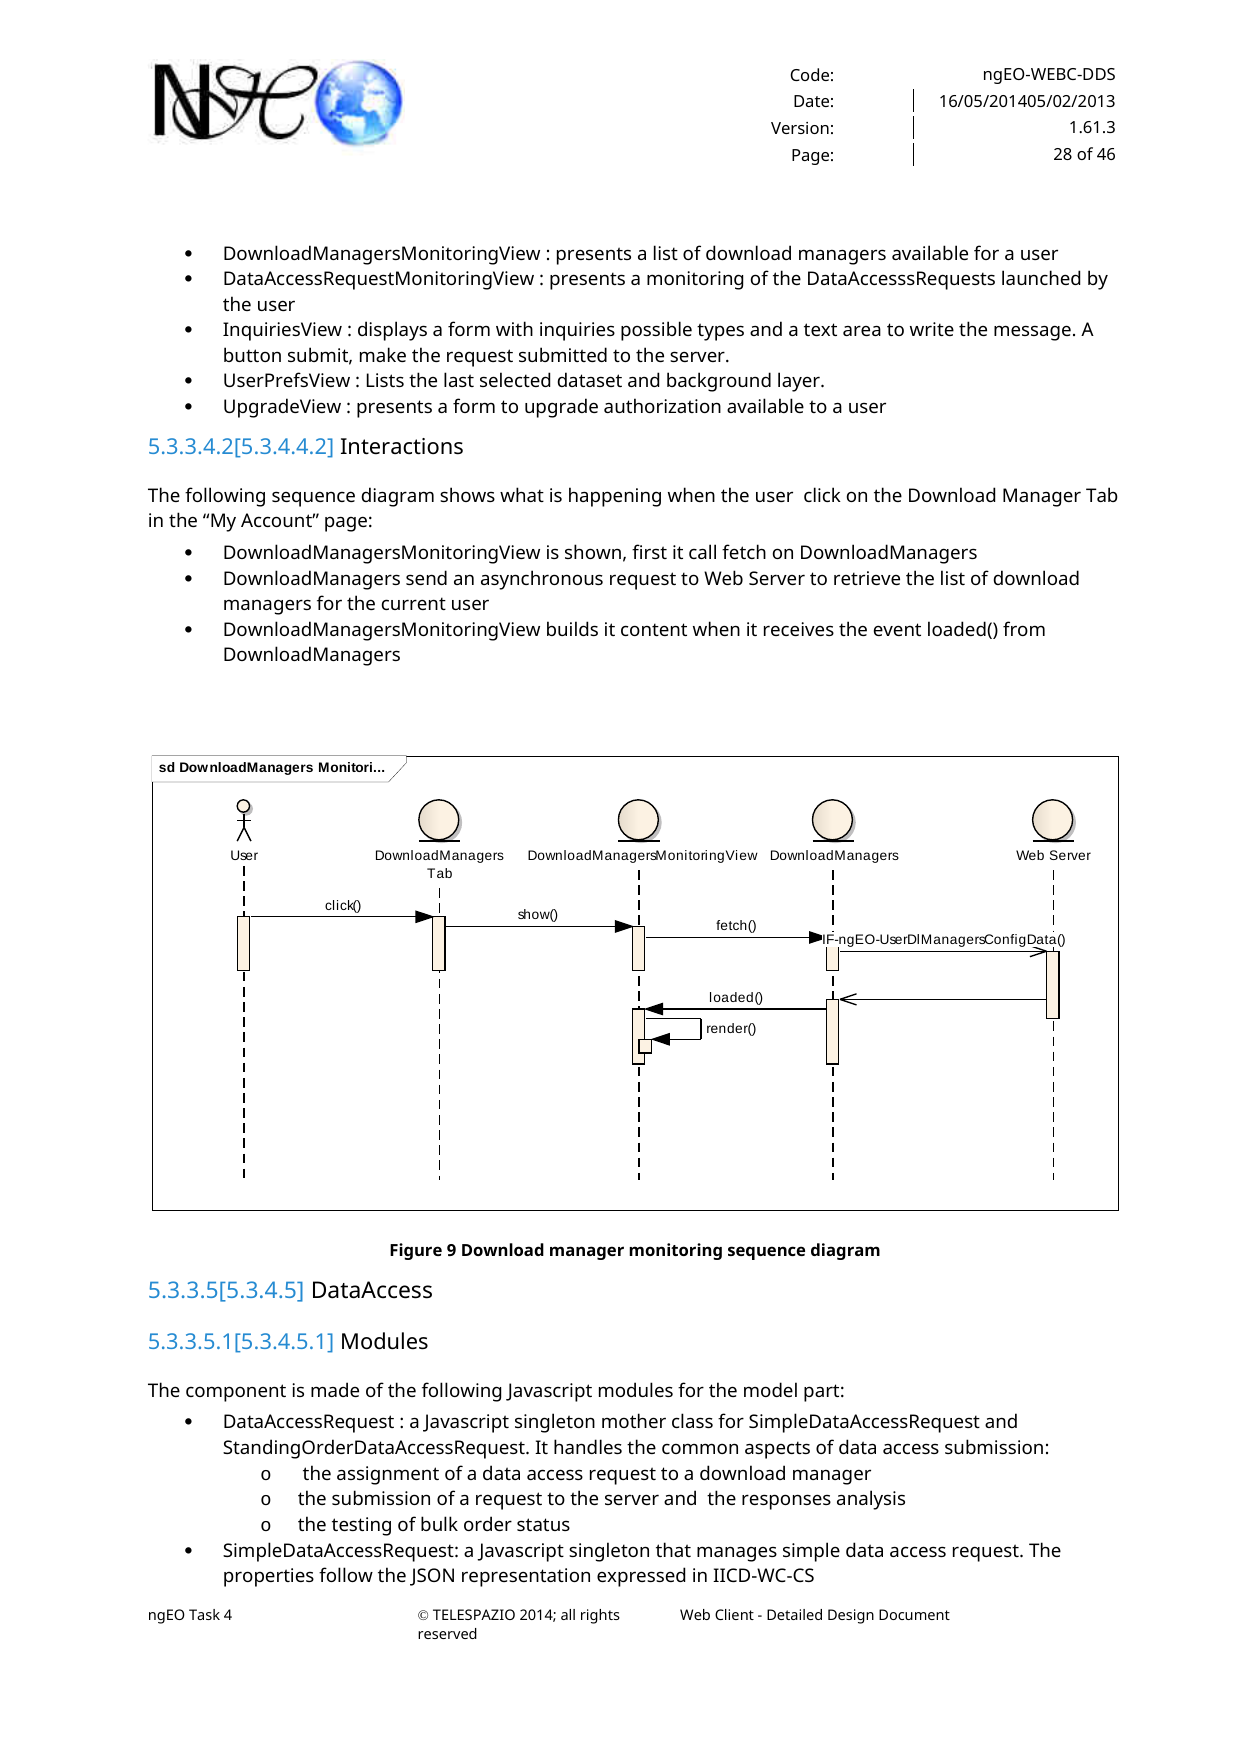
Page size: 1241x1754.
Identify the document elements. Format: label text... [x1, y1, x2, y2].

list UpgradeView : presents a form to upgrade authorization available to a user [185, 393, 1122, 419]
text Figure Download manager monitoring sequence diagram [148, 1239, 1122, 1262]
list DownloadManagersMonitoringView : presents a list of download managers available for a user [185, 240, 1122, 266]
list DownloadManagersMonitoringView builds it content when it receives the event loaded() from DownloadManagers [185, 616, 1122, 667]
text The component is made of the following Javascript modules for the model part: [148, 1377, 1122, 1402]
list DataAccessRequestMonitoringView : presents a monitoring of the DataAccesssRequests launched by the user [185, 266, 1122, 317]
list DataAccessRequest : a Javascript singleton mother class for SimpleDataAccessRequest and StandingOrderDataAccessRequest. It handles the common aspects of data access submission: [185, 1409, 1122, 1460]
list the assignment of a data access request to a download manager [260, 1460, 1122, 1486]
list UserPrefsView : Lists the last selected dataset and background layer. [185, 368, 1122, 393]
list the testing of bulk order status [260, 1511, 1122, 1537]
list SimpleDataAccessRequest: a Javascript singleton that manages simple data access request. The properties follow the JSON representation expressed in IICD-WC-CS [185, 1537, 1122, 1588]
subtitle Modules [148, 1326, 1122, 1356]
subtitle DataAccess [148, 1274, 1122, 1306]
list DownloadManagers send an asynchronous request to Web Server to retrieve the list of download managers for the current user [185, 565, 1122, 616]
list the submission of a request to the server and the responses analysis [260, 1486, 1122, 1511]
list DownloadManagersMonitoringView is shown, first it call fetch on DownloadManagers [185, 539, 1122, 565]
list InquiriesView : displays a form with inquiries possible types and a text area to write the message. A button submit, make the request submitted to the server. [185, 317, 1122, 368]
text The following sequence diagram shows what is happening when the user click on the Download Manager Tab in the “My Account” page: [148, 482, 1122, 533]
subtitle Interactions [148, 431, 1122, 461]
